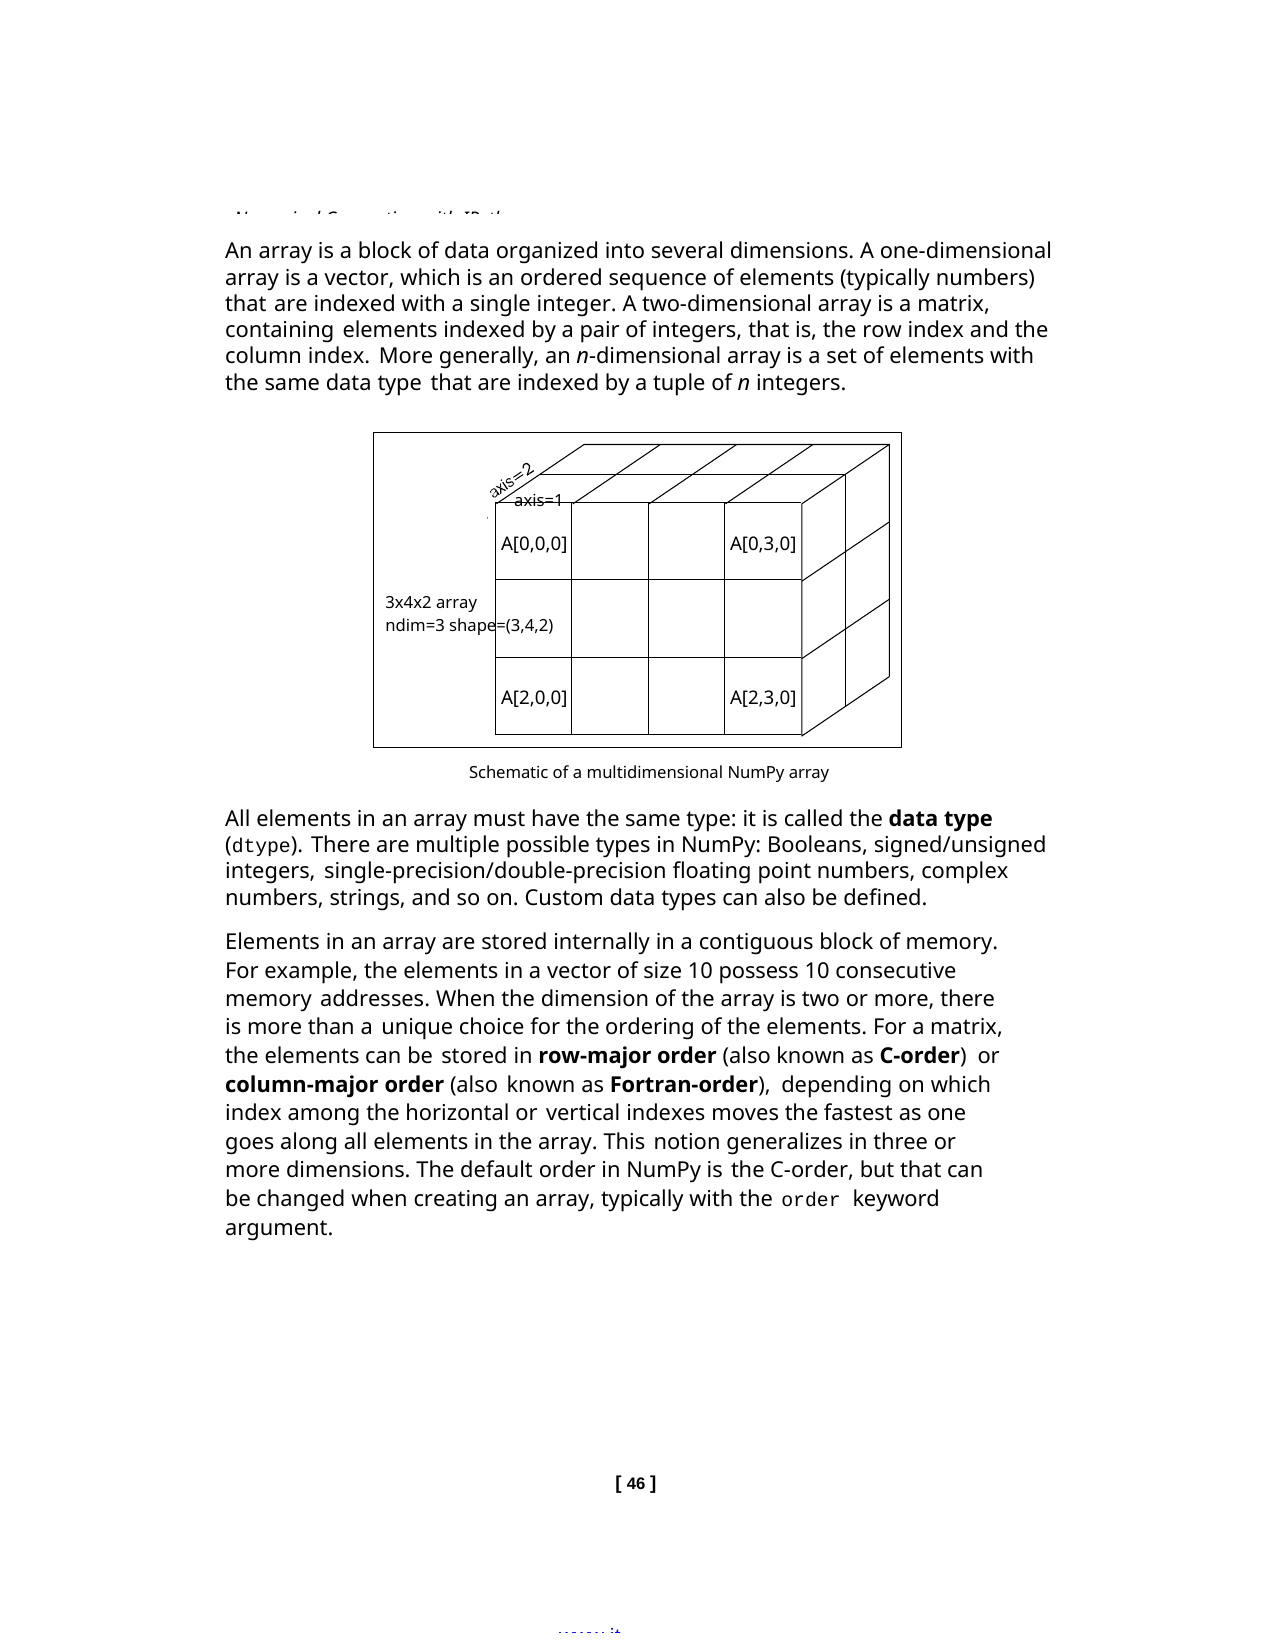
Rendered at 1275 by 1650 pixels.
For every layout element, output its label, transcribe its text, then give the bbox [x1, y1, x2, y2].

table_cell [649, 580, 724, 657]
text [ 46 ] [179, 1472, 1092, 1493]
table_cell A[2,0,0] [496, 658, 571, 734]
table_cell [496, 580, 571, 657]
text An array is a block of data organized into several dimensions. A one-dimensional array is a vector, which is an ordered sequence of elements (typically numbers) that are indexed with a single integer. A two-dimensional array is a matrix, containing elements indexed by a pair of integers, that is, the row index and the column index. More generally, an n-dimensional array is a set of elements with the same data type that are indexed by a tuple of n integers. [225, 238, 1054, 396]
table_cell [649, 658, 724, 734]
table_header [572, 503, 648, 579]
table_header A[0,3,0] [725, 503, 801, 579]
table_cell [725, 580, 801, 657]
text All elements in an array must have the same type: it is called the data type (dtype). There are multiple possible types in NumPy: Booleans, signed/unsigned integers, single-precision/double-precision floating point numbers, complex numbers, strings, and so on. Custom data types can also be defined. [225, 805, 1049, 910]
table_cell A[2,3,0] [725, 658, 801, 734]
text Elements in an array are stored internally in a contiguous block of memory. [225, 928, 1164, 955]
text Schematic of a multidimensional NumPy array [469, 761, 1164, 783]
table_cell [572, 658, 648, 734]
text For example, the elements in a vector of size 10 possess 10 consecutive memory addresses. When the dimension of the array is two or more, there is more than a unique choice for the ordering of the elements. For a matrix, the elements can be stored in row-major order (also known as C-order) or column-major order (also known as Fortran-order), depending on which index among the horizontal or vertical indexes moves the fastest as one goes along all elements in the array. This notion generalizes in three or more dimensions. The default order in NumPy is the C-order, but that can be changed when creating an array, typically with the order keyword argument. [225, 955, 1013, 1242]
table_cell [572, 580, 648, 657]
table_header [649, 503, 724, 579]
table_header A[0,0,0] [496, 503, 571, 579]
